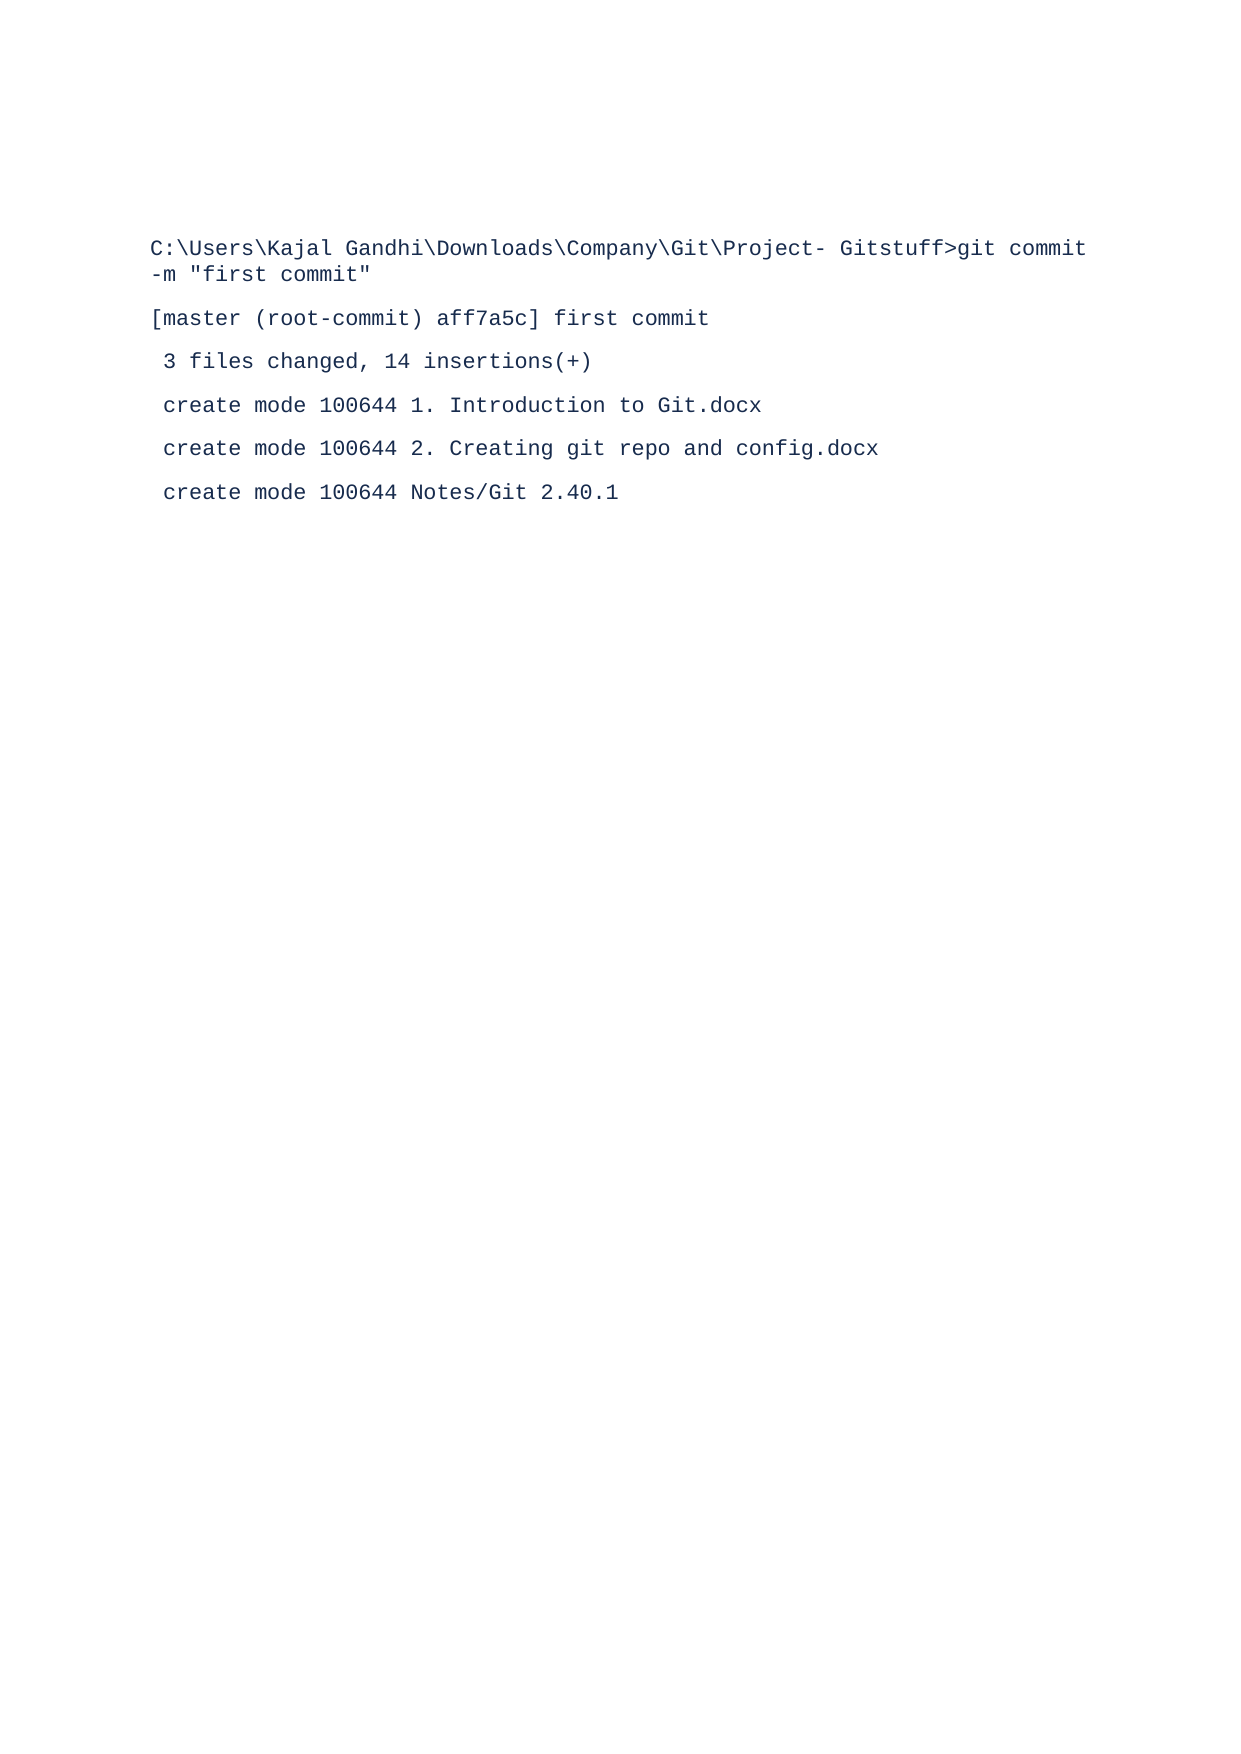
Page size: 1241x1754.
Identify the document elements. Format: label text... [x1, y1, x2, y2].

text create mode 100644 2. Creating git repo and config.docx [150, 437, 1090, 462]
text C:\Users\Kajal Gandhi\Downloads\Company\Git\Project- Gitstuff>git commit -m "first commit" [150, 237, 1090, 288]
text [master (root-commit) aff7a5c] first commit [150, 307, 1090, 332]
text create mode 100644 Notes/Git 2.40.1 [150, 481, 1090, 506]
text create mode 100644 1. Introduction to Git.docx [150, 394, 1090, 419]
text 3 files changed, 14 insertions(+) [150, 351, 1090, 375]
